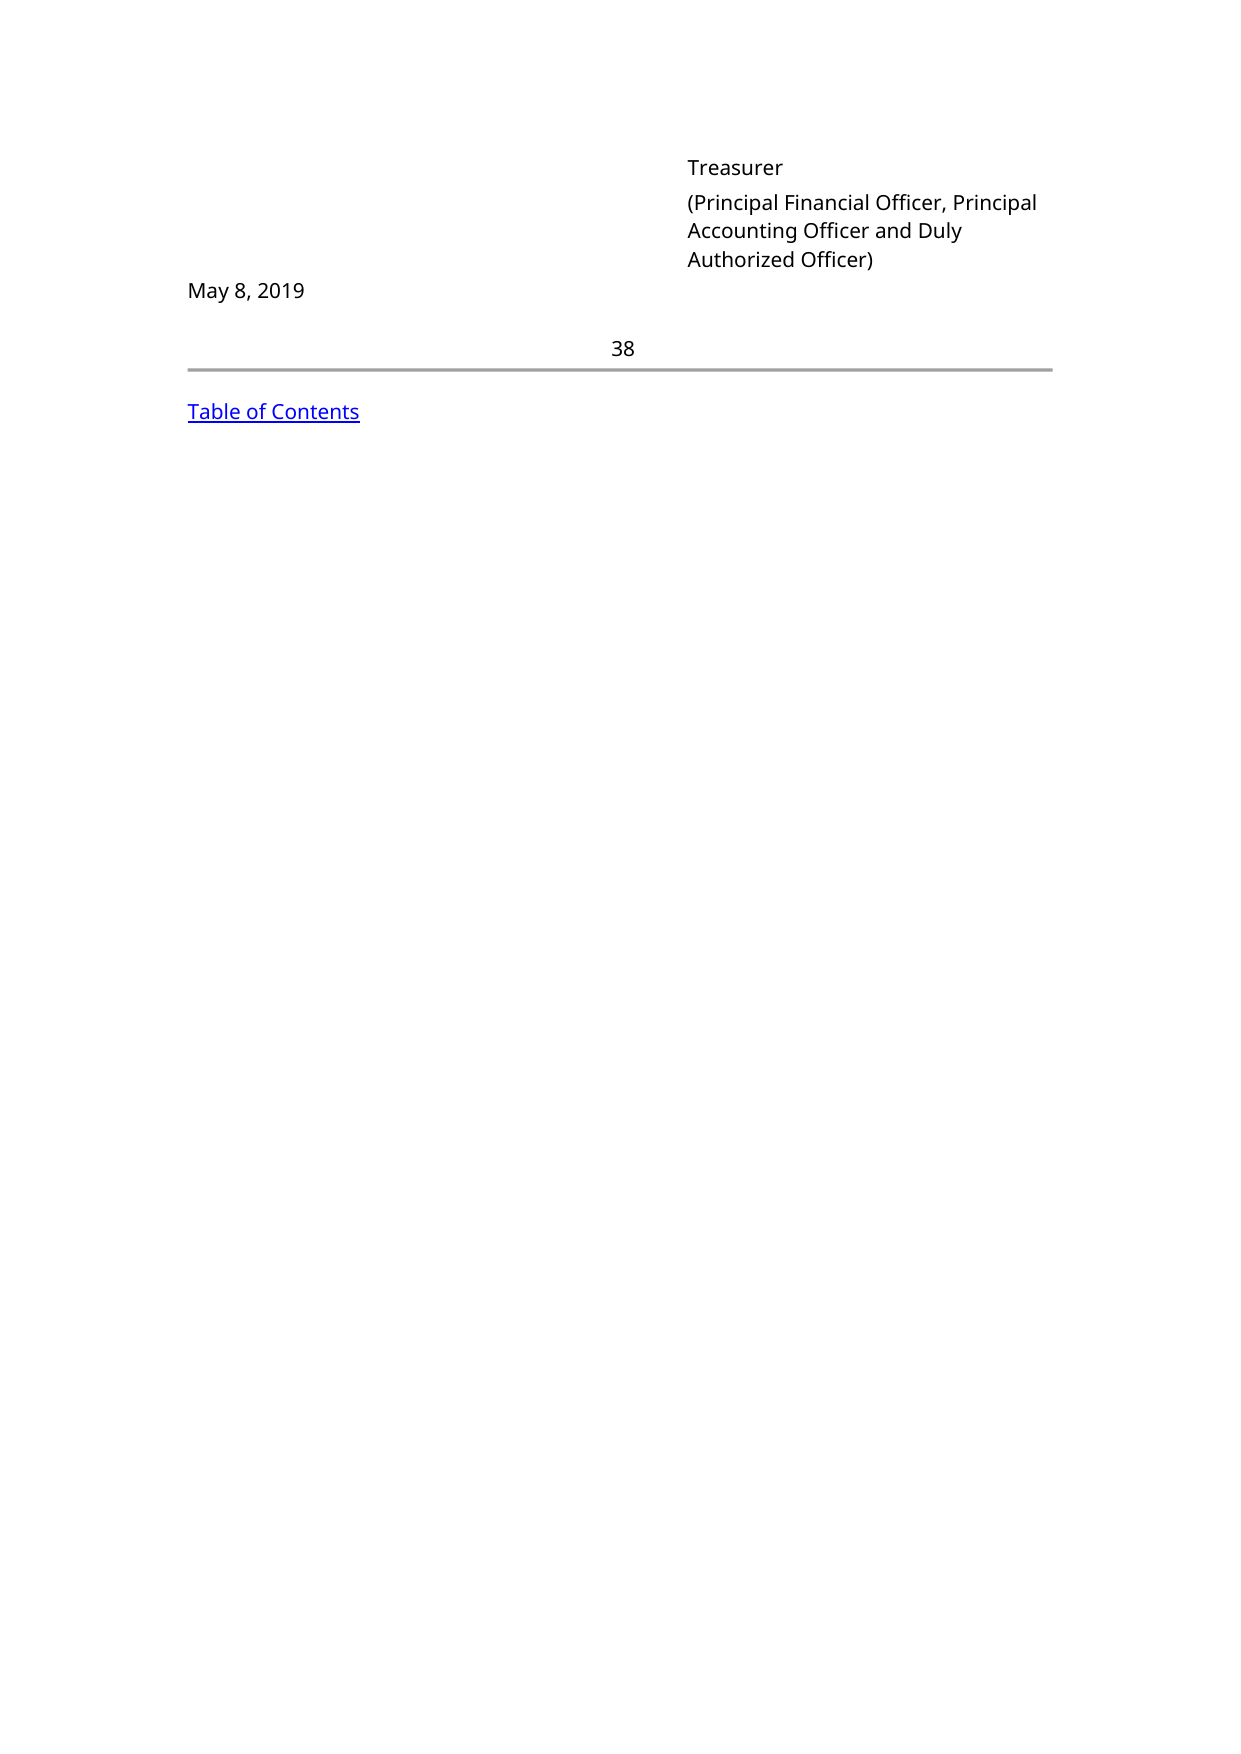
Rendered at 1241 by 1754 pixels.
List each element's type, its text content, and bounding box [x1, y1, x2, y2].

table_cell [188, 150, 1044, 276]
text May 8, 2019 [187, 276, 1053, 305]
text Table of Contents [187, 397, 1053, 426]
text 38 [187, 334, 1053, 363]
